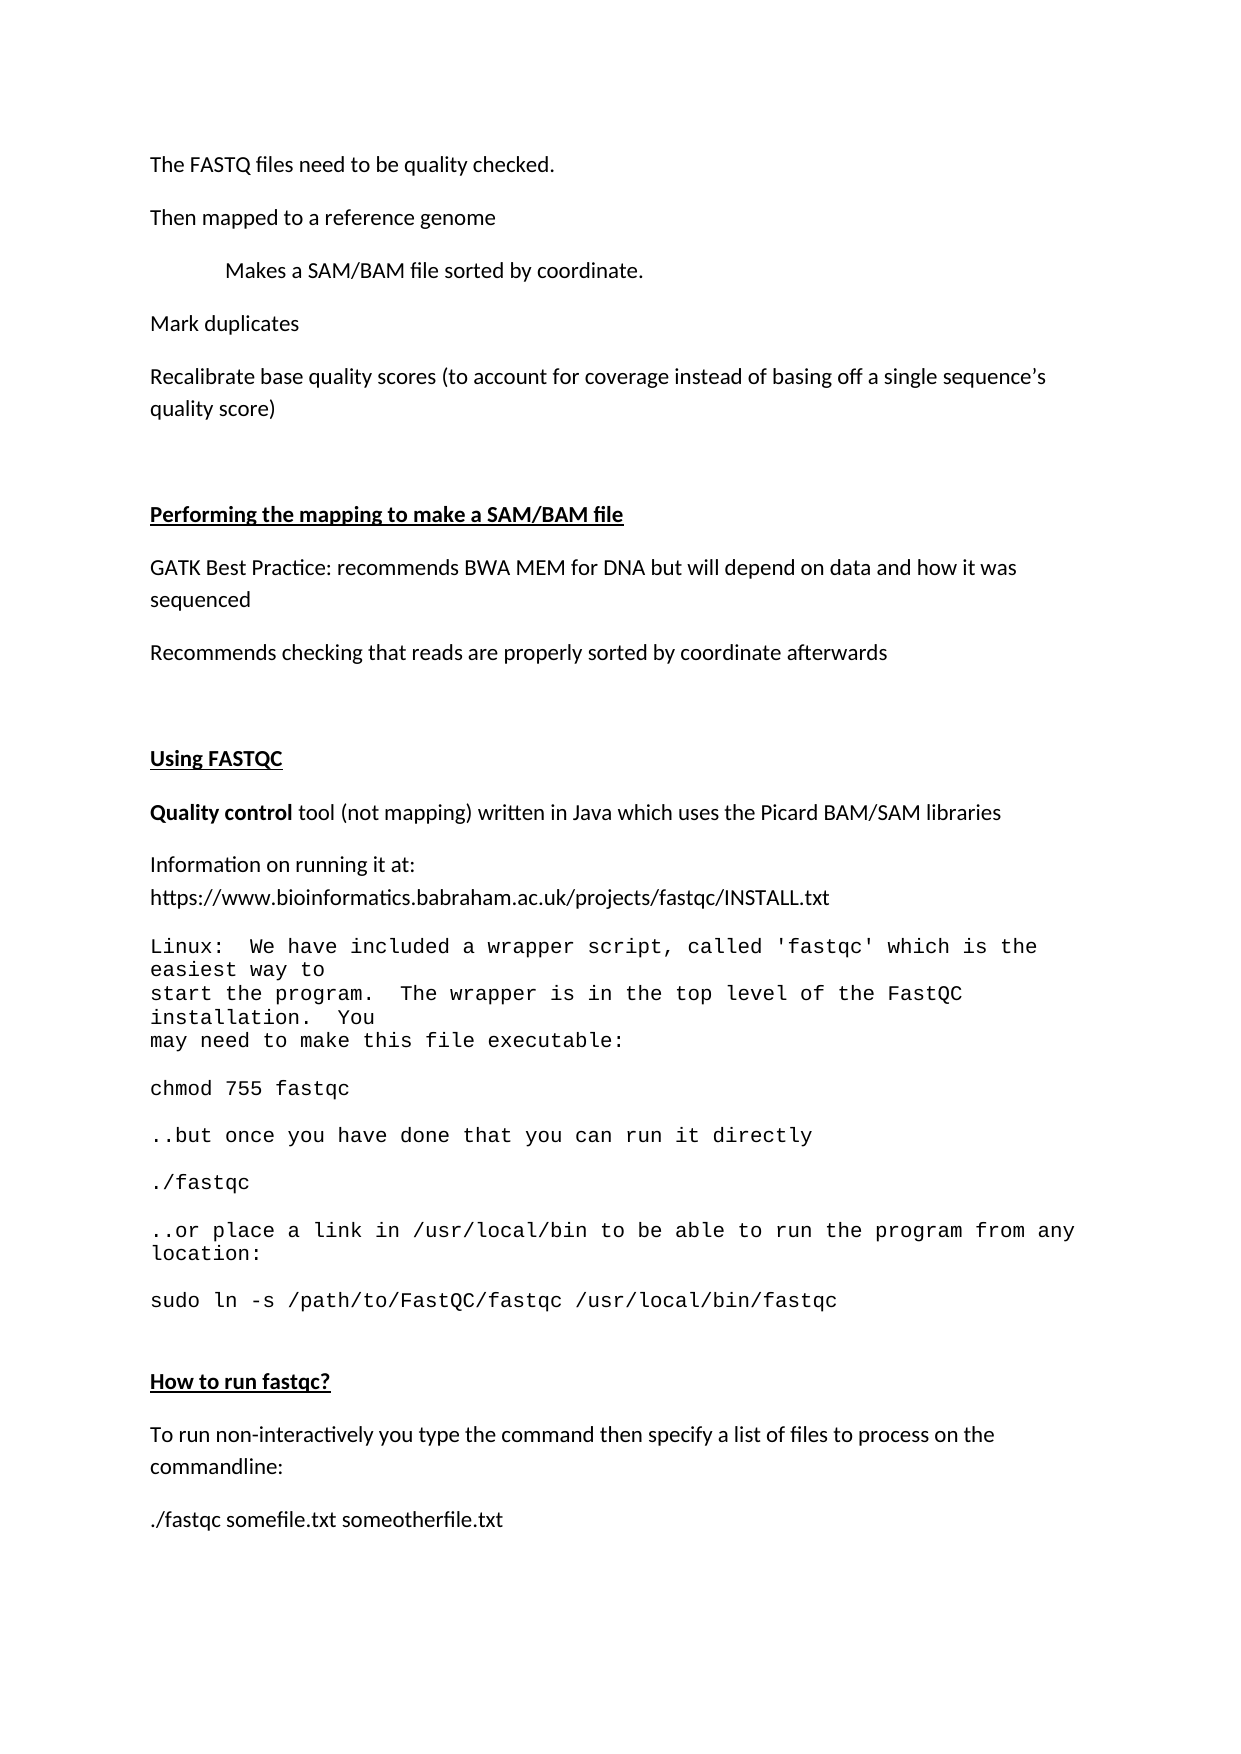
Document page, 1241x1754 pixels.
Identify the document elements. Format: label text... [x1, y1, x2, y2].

text ..but once you have done that you can run it directly [150, 1125, 1090, 1149]
text ..or place a link in /usr/local/bin to be able to run the program from any location: [150, 1219, 1090, 1267]
text Using FASTQC [150, 744, 1090, 773]
text Mark duplicates [150, 309, 1090, 337]
text Recommends checking that reads are properly sorted by coordinate afterwards [150, 638, 1090, 667]
text Linux: We have included a wrapper script, called 'fastqc' which is the easiest way to [150, 936, 1090, 983]
text Makes a SAM/BAM file sorted by coordinate. [150, 256, 1090, 284]
text GATK Best Practice: recommends BWA MEM for DNA but will depend on data and how it was sequenced [150, 553, 1090, 613]
text Recalibrate base quality scores (to account for coverage instead of basing off a single sequence’s quality score) [150, 362, 1090, 422]
text Then mapped to a reference genome [150, 203, 1090, 231]
text ./fastqc somefile.txt someotherfile.txt [150, 1505, 1090, 1533]
text chmod 755 fastqc [150, 1078, 1090, 1101]
text Information on running it at: https://www.bioinformatics.babraham.ac.uk/projects/fastqc/INSTALL.txt [150, 851, 1090, 911]
text Performing the mapping to make a SAM/BAM file [150, 500, 1090, 528]
text sudo ln -s /path/to/FastQC/fastqc /usr/local/bin/fastqc [150, 1291, 1090, 1314]
text ./fastqc [150, 1172, 1090, 1196]
text start the program. The wrapper is in the top level of the FastQC installation. You [150, 983, 1090, 1030]
text The FASTQ files need to be quality checked. [150, 150, 1090, 178]
text To run non-interactively you type the command then specify a list of files to process on the commandline: [150, 1420, 1090, 1480]
text How to run fastqc? [150, 1367, 1090, 1395]
text Quality control tool (not mapping) written in Java which uses the Picard BAM/SAM libraries [150, 798, 1090, 826]
text may need to make this file executable: [150, 1030, 1090, 1054]
